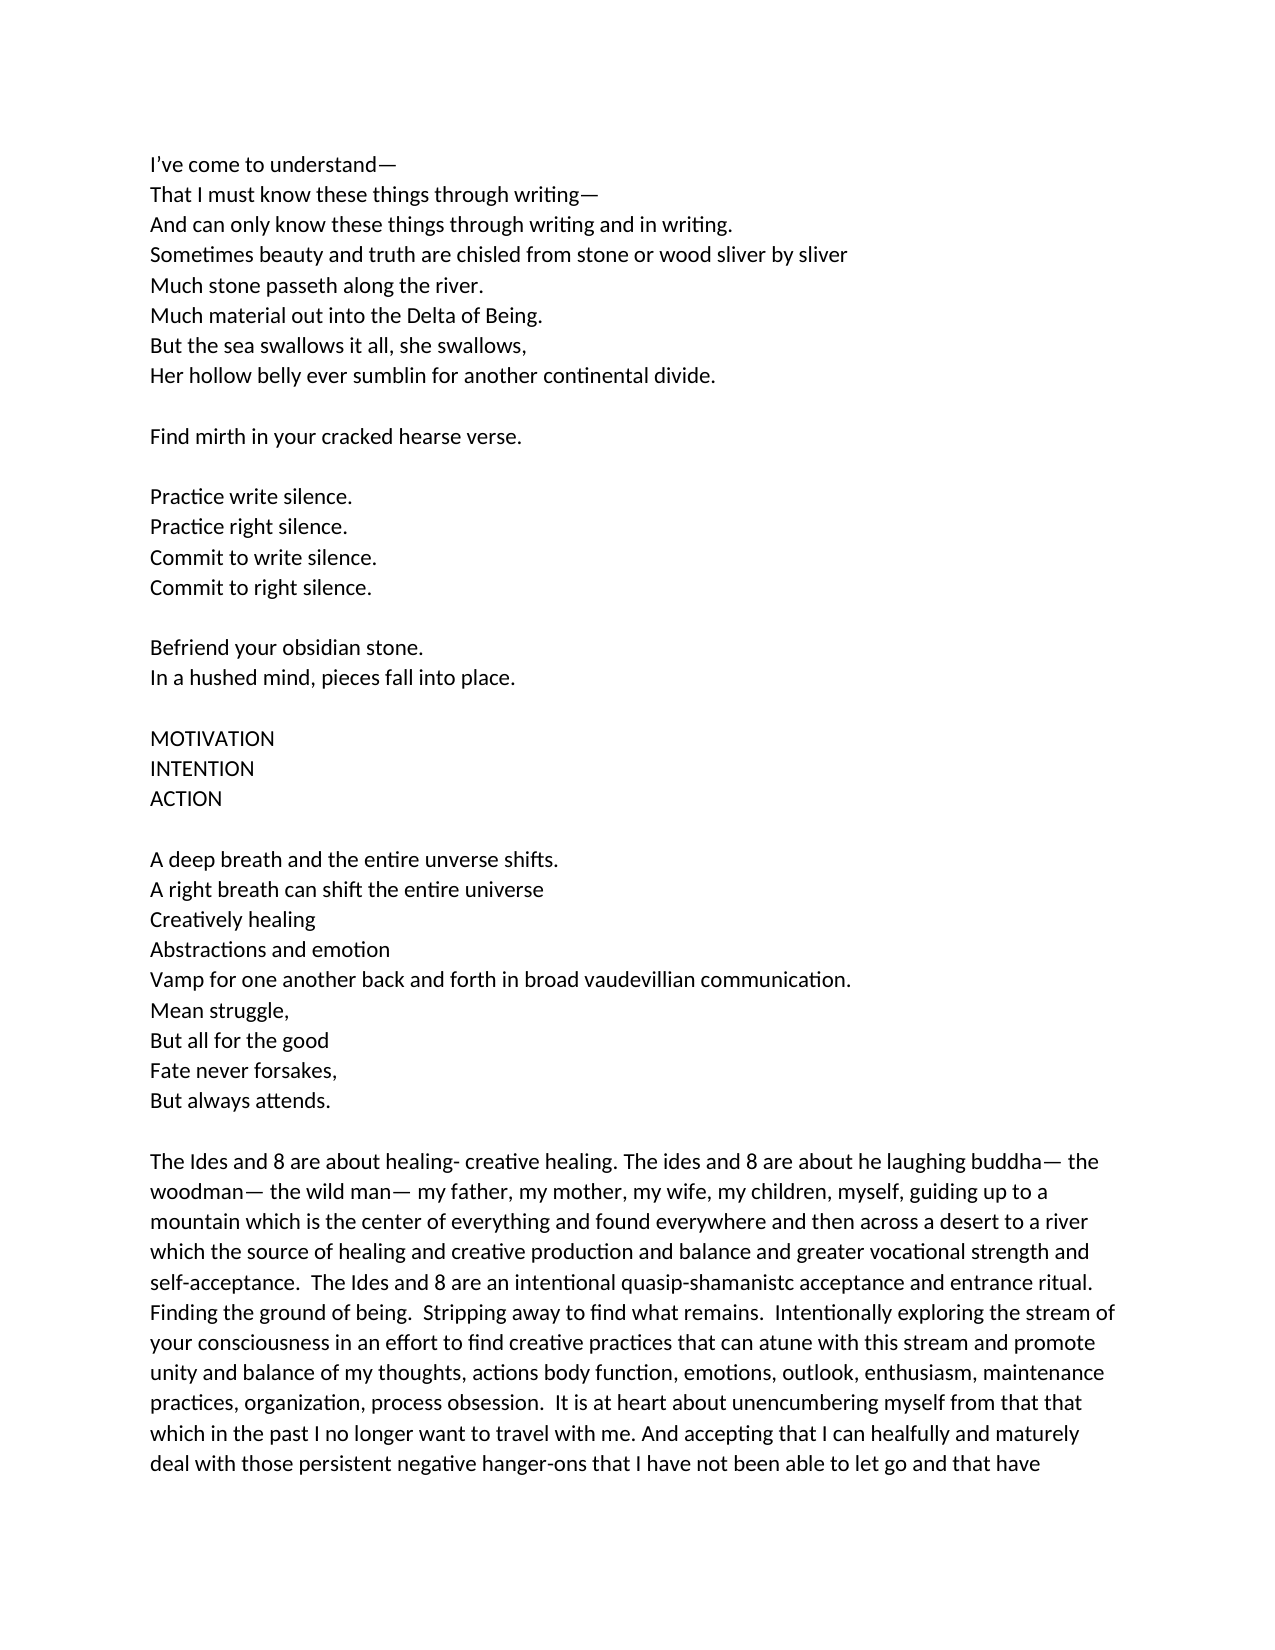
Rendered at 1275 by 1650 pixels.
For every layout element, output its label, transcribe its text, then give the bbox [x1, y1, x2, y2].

text But all for the good [150, 1026, 1125, 1054]
text Much stone passeth along the river. [150, 271, 1125, 299]
text Find mirth in your cracked hearse verse. [150, 422, 1125, 450]
text Sometimes beauty and truth are chisled from stone or wood sliver by sliver [150, 241, 1125, 269]
text Abstractions and emotion [150, 935, 1125, 963]
text But always attends. [150, 1086, 1125, 1114]
text That I must know these things through writing— [150, 180, 1125, 208]
text And can only know these things through writing and in writing. [150, 210, 1125, 238]
text MOTIVATION [150, 724, 1125, 752]
text Practice right silence. [150, 512, 1125, 541]
text Practice write silence. [150, 482, 1125, 510]
text Vamp for one another back and forth in broad vaudevillian communication. [150, 966, 1125, 994]
text A right breath can shift the entire universe [150, 875, 1125, 903]
text Commit to write silence. [150, 543, 1125, 571]
text Much material out into the Delta of Being. [150, 301, 1125, 329]
text Befriend your obsidian stone. [150, 633, 1125, 661]
text INTENTION [150, 754, 1125, 782]
text But the sea swallows it all, she swallows, [150, 331, 1125, 359]
text A deep breath and the entire unverse shifts. [150, 845, 1125, 873]
text In a hushed mind, pieces fall into place. [150, 663, 1125, 692]
text I’ve come to understand— [150, 150, 1125, 178]
text Commit to right silence. [150, 573, 1125, 601]
text Creatively healing [150, 905, 1125, 933]
text Her hollow belly ever sumblin for another continental divide. [150, 361, 1125, 389]
text ACTION [150, 784, 1125, 812]
text Fate never forsakes, [150, 1056, 1125, 1084]
text Mean struggle, [150, 996, 1125, 1024]
